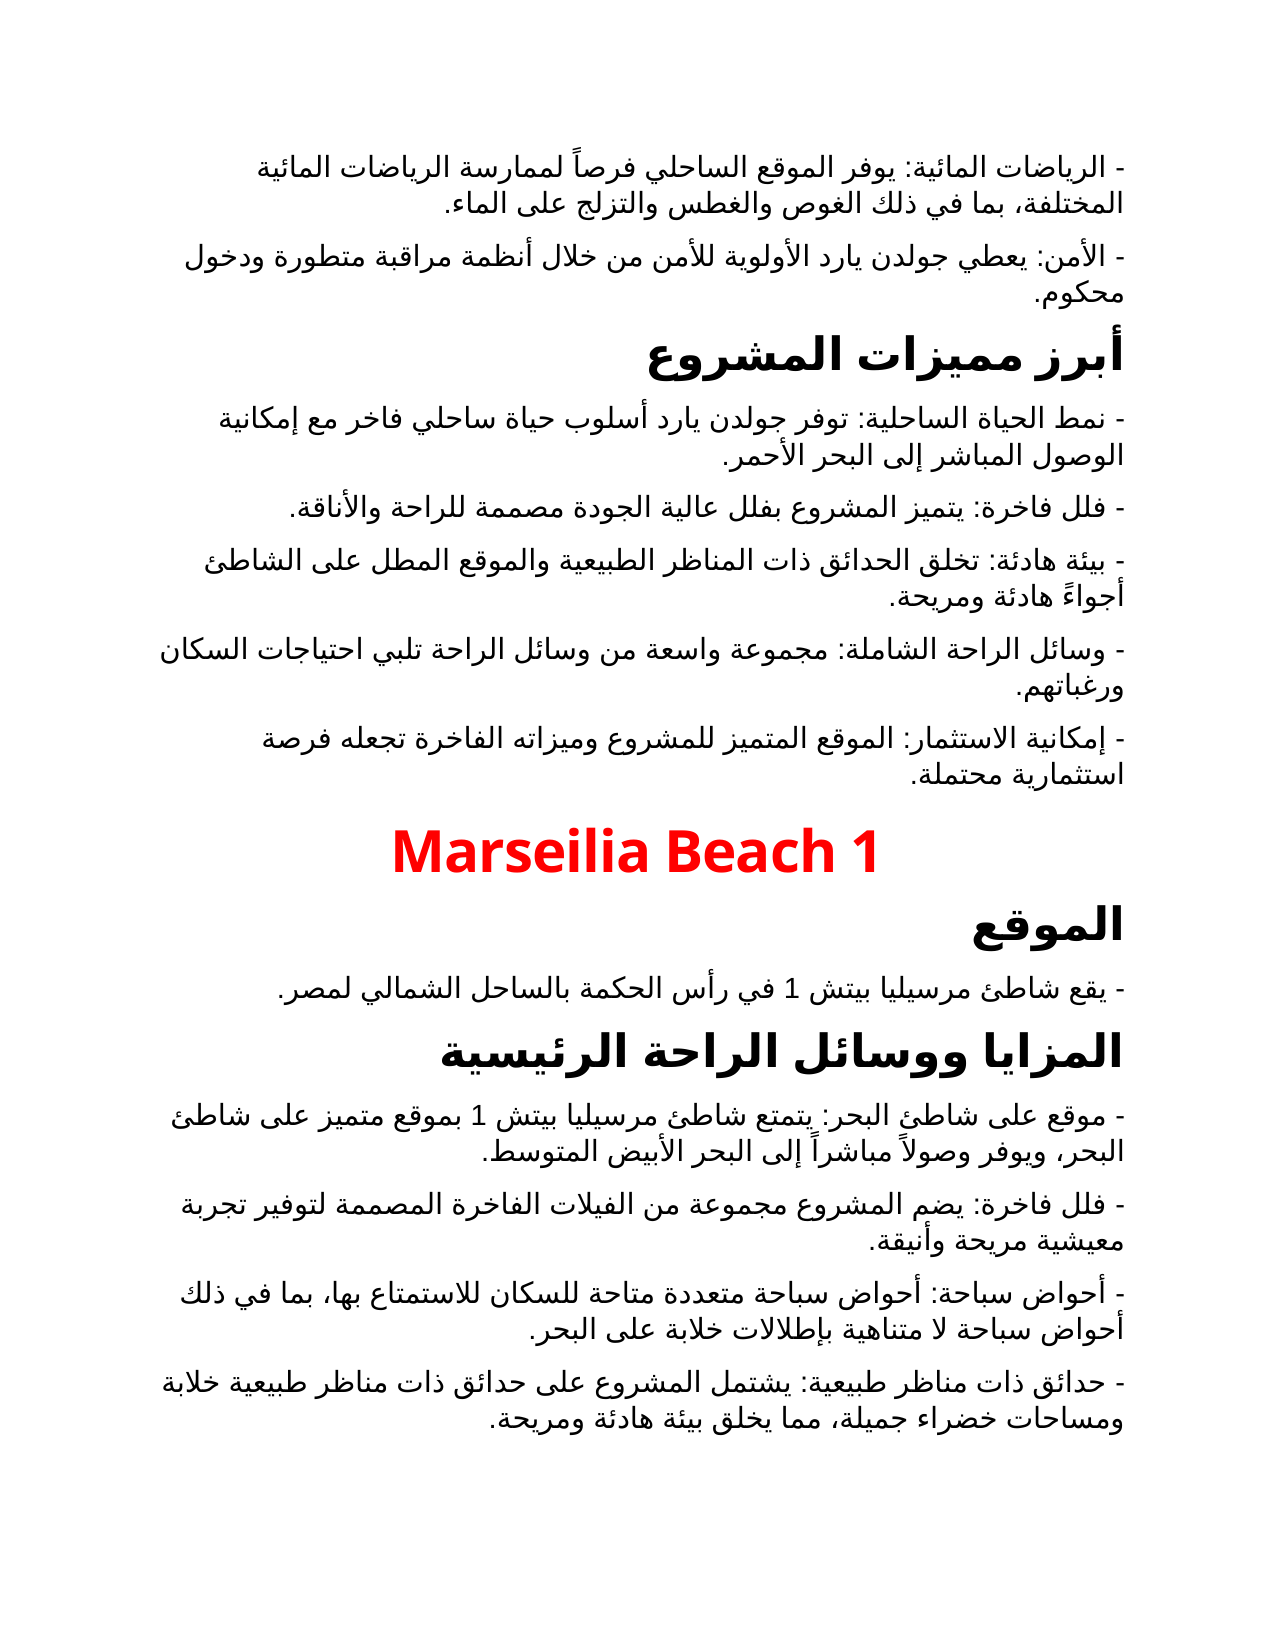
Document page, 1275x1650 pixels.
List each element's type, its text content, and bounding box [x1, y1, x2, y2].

text أبرز مميزات المشروع [150, 328, 1125, 381]
title Marseilia Beach 1 [150, 810, 1125, 889]
text - فلل فاخرة: يتميز المشروع بفلل عالية الجودة مصممة للراحة والأناقة. [150, 490, 1125, 524]
text - وسائل الراحة الشاملة: مجموعة واسعة من وسائل الراحة تلبي احتياجات السكان ورغباتهم. [150, 632, 1125, 702]
text - يقع شاطئ مرسيليا بيتش 1 في رأس الحكمة بالساحل الشمالي لمصر. [150, 971, 1125, 1005]
text - موقع على شاطئ البحر: يتمتع شاطئ مرسيليا بيتش 1 بموقع متميز على شاطئ البحر، ويوفر وصولاً مباشراً إلى البحر الأبيض المتوسط. [150, 1098, 1125, 1167]
text - فلل فاخرة: يضم المشروع مجموعة من الفيلات الفاخرة المصممة لتوفير تجربة معيشية مريحة وأنيقة. [150, 1187, 1125, 1256]
text - نمط الحياة الساحلية: توفر جولدن يارد أسلوب حياة ساحلي فاخر مع إمكانية الوصول المباشر إلى البحر الأحمر. [150, 401, 1125, 471]
text - حدائق ذات مناظر طبيعية: يشتمل المشروع على حدائق ذات مناظر طبيعية خلابة ومساحات خضراء جميلة، مما يخلق بيئة هادئة ومريحة. [150, 1365, 1125, 1434]
text - أحواض سباحة: أحواض سباحة متعددة متاحة للسكان للاستمتاع بها، بما في ذلك أحواض سباحة لا متناهية بإطلالات خلابة على البحر. [150, 1276, 1125, 1345]
text - إمكانية الاستثمار: الموقع المتميز للمشروع وميزاته الفاخرة تجعله فرصة استثمارية محتملة. [150, 721, 1125, 791]
text - الأمن: يعطي جولدن يارد الأولوية للأمن من خلال أنظمة مراقبة متطورة ودخول محكوم. [150, 239, 1125, 309]
text المزايا ووسائل الراحة الرئيسية [150, 1024, 1125, 1077]
text الموقع [150, 898, 1125, 951]
text - بيئة هادئة: تخلق الحدائق ذات المناظر الطبيعية والموقع المطل على الشاطئ أجواءً هادئة ومريحة. [150, 543, 1125, 613]
text - الرياضات المائية: يوفر الموقع الساحلي فرصاً لممارسة الرياضات المائية المختلفة، بما في ذلك الغوص والغطس والتزلج على الماء. [150, 150, 1125, 220]
